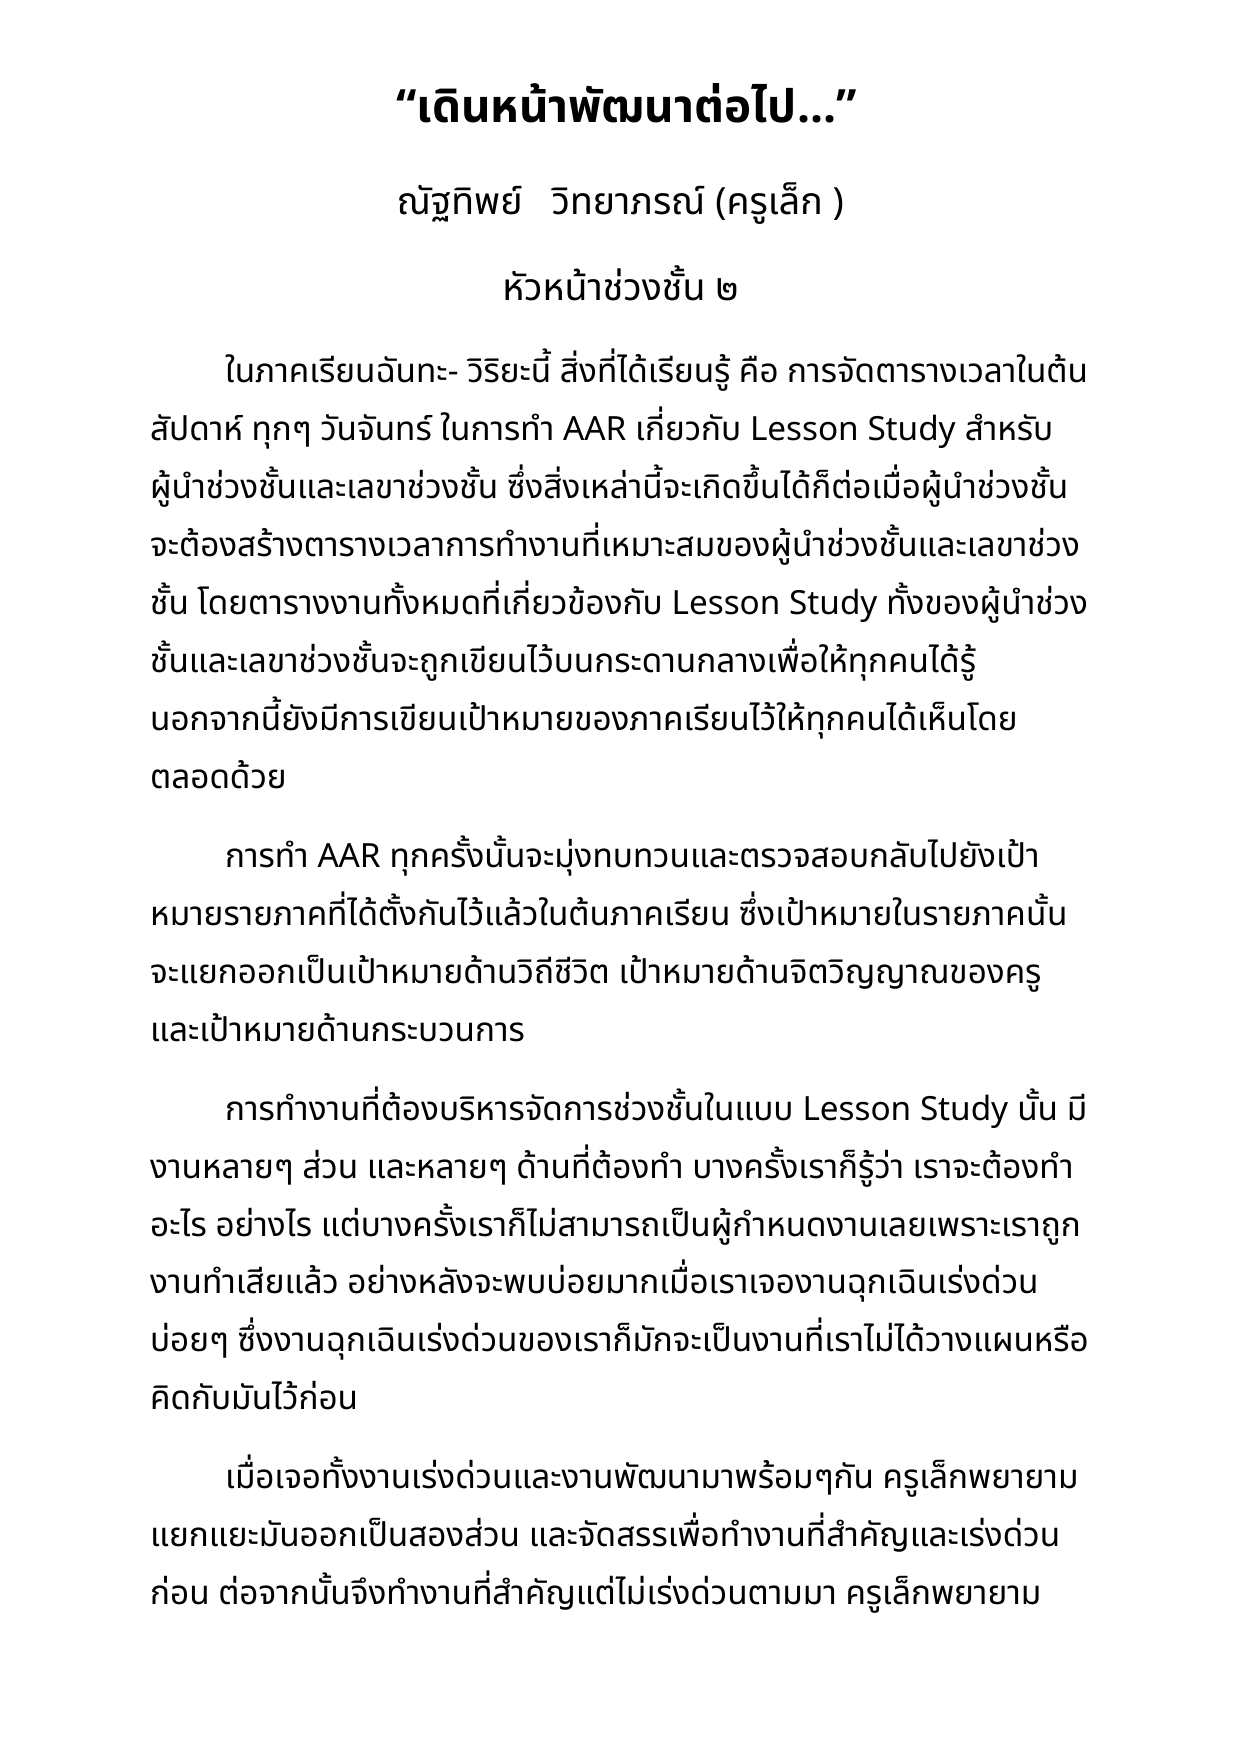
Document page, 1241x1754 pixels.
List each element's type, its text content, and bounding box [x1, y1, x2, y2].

text การทำ AAR ทุกครั้งนั้นจะมุ่งทบทวนและตรวจสอบกลับไปยังเป้าหมายรายภาคที่ได้ตั้งกันไว้แล้วในต้นภาคเรียน ซึ่งเป้าหมายในรายภาคนั้นจะแยกออกเป็นเป้าหมายด้านวิถีชีวิต เป้าหมายด้านจิตวิญญาณของครู และเป้าหมายด้านกระบวนการ [150, 832, 1090, 1056]
text “เดินหน้าพัฒนาต่อไป...” [150, 74, 1090, 143]
text ในภาคเรียนฉันทะ- วิริยะนี้ สิ่งที่ได้เรียนรู้ คือ การจัดตารางเวลาในต้นสัปดาห์ ทุกๆ วันจันทร์ ในการทำ AAR เกี่ยวกับ Lesson Study สำหรับผู้นำช่วงชั้นและเลขาช่วงชั้น ซึ่งสิ่งเหล่านี้จะเกิดขึ้นได้ก็ต่อเมื่อผู้นำช่วงชั้นจะต้องสร้างตารางเวลาการทำงานที่เหมาะสมของผู้นำช่วงชั้นและเลขาช่วงชั้น โดยตารางงานทั้งหมดที่เกี่ยวข้องกับ Lesson Study ทั้งของผู้นำช่วงชั้นและเลขาช่วงชั้นจะถูกเขียนไว้บนกระดานกลางเพื่อให้ทุกคนได้รู้ นอกจากนี้ยังมีการเขียนเป้าหมายของภาคเรียนไว้ให้ทุกคนได้เห็นโดยตลอดด้วย [150, 347, 1090, 803]
text หัวหน้าช่วงชั้น ๒ [150, 261, 1090, 318]
text การทำงานที่ต้องบริหารจัดการช่วงชั้นในแบบ Lesson Study นั้น มีงานหลายๆ ส่วน และหลายๆ ด้านที่ต้องทำ บางครั้งเราก็รู้ว่า เราจะต้องทำอะไร อย่างไร แต่บางครั้งเราก็ไม่สามารถเป็นผู้กำหนดงานเลยเพราะเราถูกงานทำเสียแล้ว อย่างหลังจะพบบ่อยมากเมื่อเราเจองานฉุกเฉินเร่งด่วนบ่อยๆ ซึ่งงานฉุกเฉินเร่งด่วนของเราก็มักจะเป็นงานที่เราไม่ได้วางแผนหรือคิดกับมันไว้ก่อน [150, 1084, 1090, 1425]
text ณัฐทิพย์ วิทยาภรณ์ (ครูเล็ก ) [150, 175, 1090, 232]
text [150, 1453, 1090, 1619]
